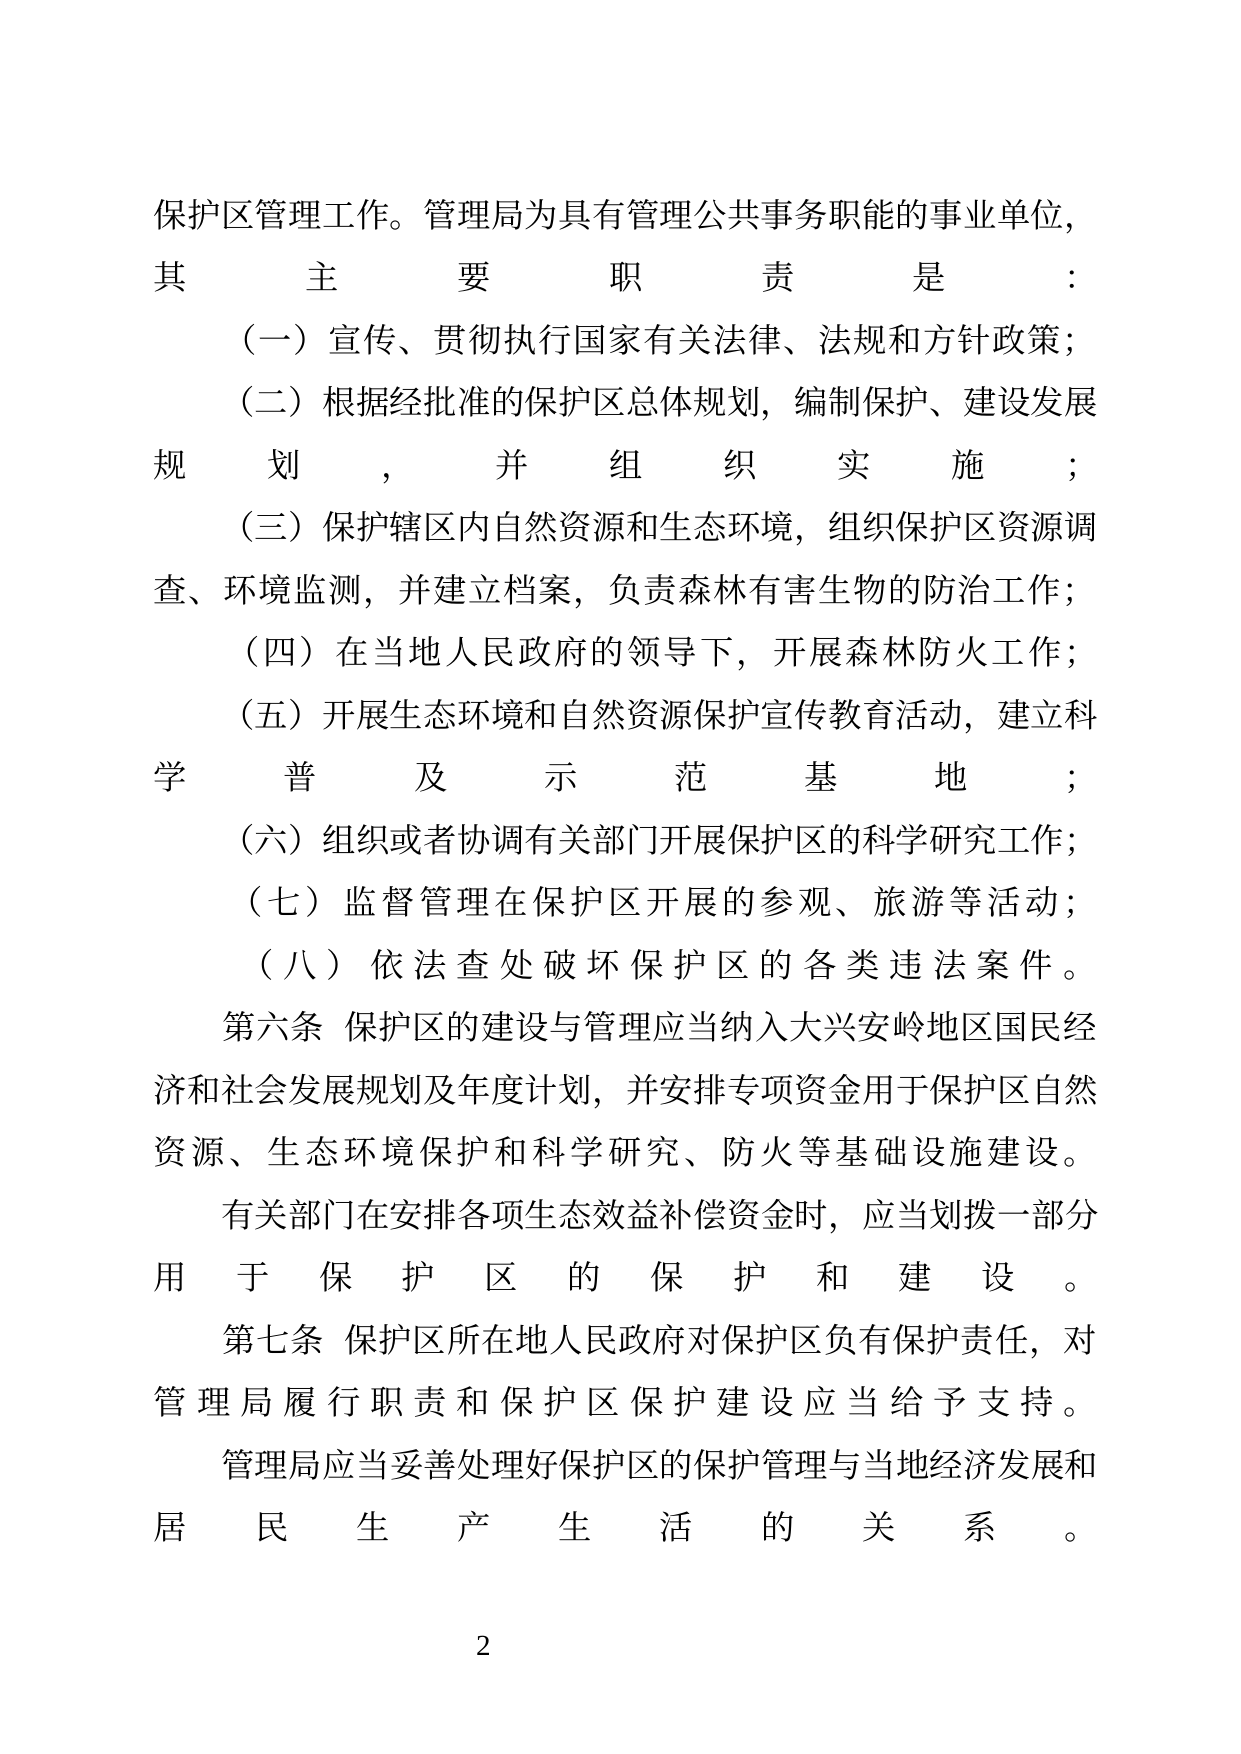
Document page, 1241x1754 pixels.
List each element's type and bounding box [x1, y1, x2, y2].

text [153, 177, 1098, 1552]
